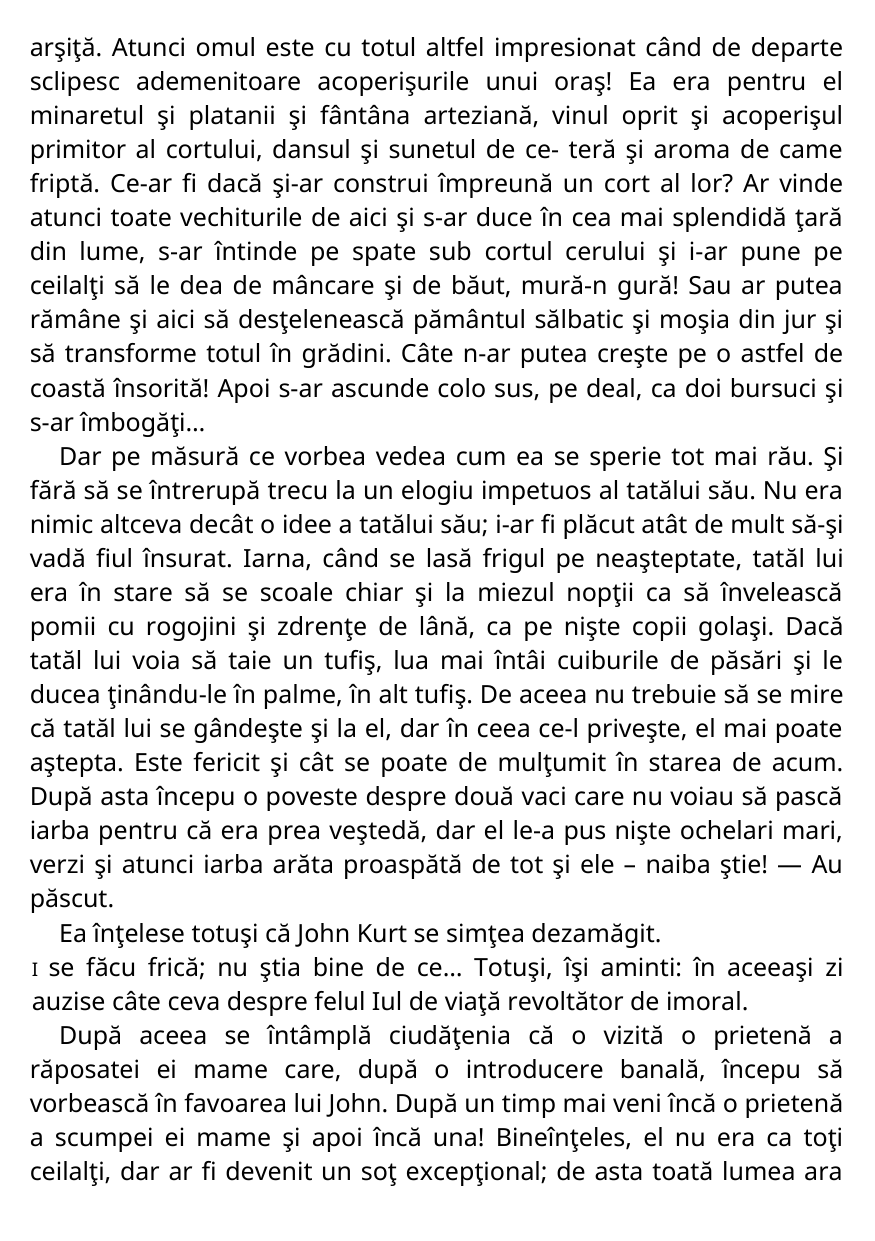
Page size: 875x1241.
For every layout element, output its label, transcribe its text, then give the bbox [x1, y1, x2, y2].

text Ea înţelese totuşi că John Kurt se simţea dezamăgit. [29, 915, 844, 949]
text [29, 1017, 844, 1188]
text Dar pe măsură ce vorbea vedea cum ea se sperie tot mai rău. Şi fără să se întrerupă trecu la un elogiu impetuos al tatălui său. Nu era nimic altceva decât o idee a tatălui său; i-ar fi plăcut atât de mult să-şi vadă fiul însurat. Iarna, când se lasă frigul pe neaşteptate, tatăl lui era în stare să se scoale chiar şi la miezul nopţii ca să învelească pomii cu rogojini şi zdrenţe de lână, ca pe nişte copii golaşi. Dacă tatăl lui voia să taie un tufiş, lua mai întâi cuiburile de păsări şi le ducea ţinându-le în palme, în alt tufiş. De aceea nu trebuie să se mire că tatăl lui se gândeşte şi la el, dar în ceea ce-l priveşte, el mai poate aştepta. Este fericit şi cât se poate de mulţumit în starea de acum. După asta începu o poveste despre două vaci care nu voiau să pască iarba pentru că era prea veştedă, dar el le-a pus nişte ochelari mari, verzi şi atunci iarba arăta proaspătă de tot şi ele – naiba ştie! — Au păscut. [29, 438, 844, 915]
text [29, 29, 844, 438]
list se făcu frică; nu ştia bine de ce… Totuşi, îşi aminti: în aceeaşi zi auzise câte ceva despre felul Iul de viaţă revoltător de imoral. [32, 949, 844, 1017]
